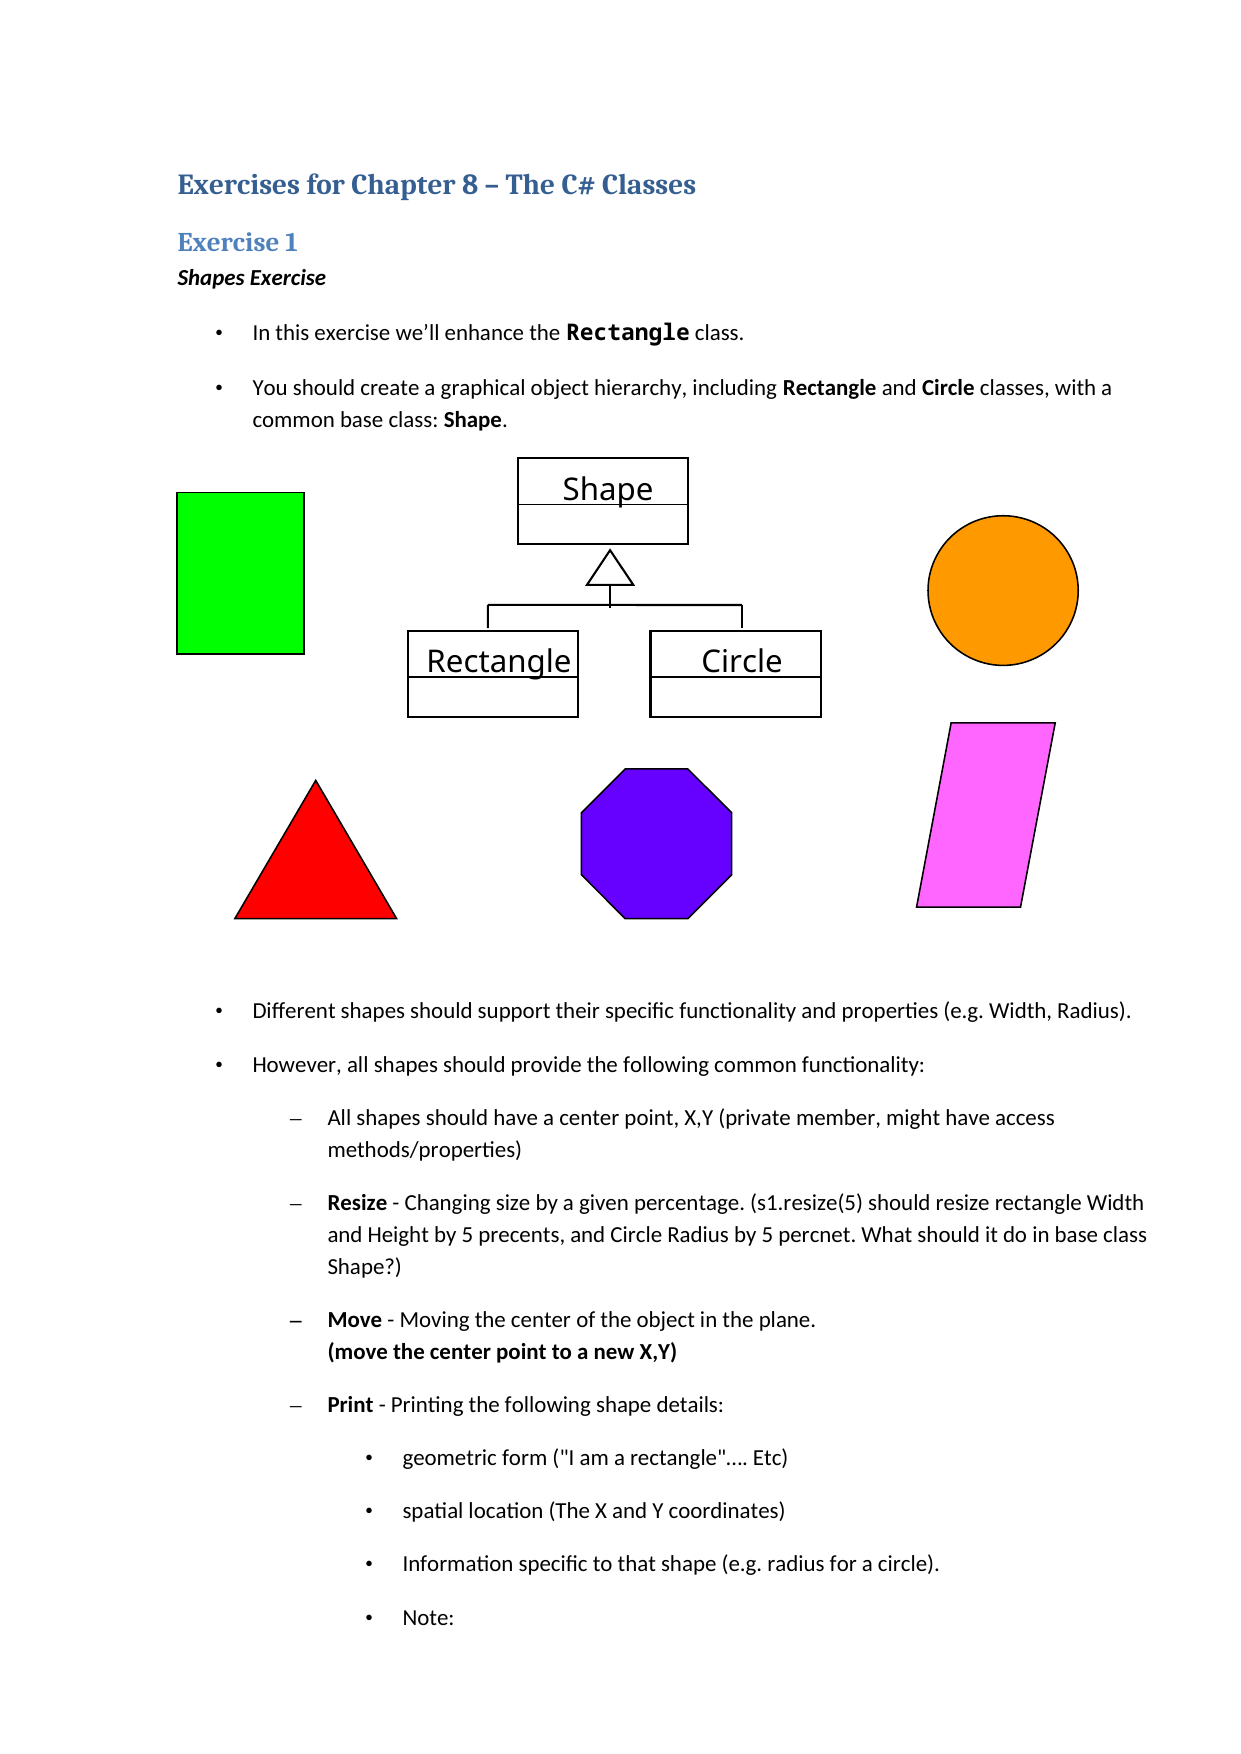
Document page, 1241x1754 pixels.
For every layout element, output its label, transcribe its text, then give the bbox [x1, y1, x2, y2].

list However, all shapes should provide the following common functionality: [215, 1050, 1152, 1078]
subtitle Exercise 1 [177, 227, 1152, 259]
list You should create a graphical object hierarchy, including Rectangle and Circle classes, with a common base class: Shape. [215, 373, 1152, 433]
list Different shapes should support their specific functionality and properties (e.g. Width, Radius). [215, 997, 1152, 1025]
list All shapes should have a center point, X,Y (private member, might have access methods/properties) [290, 1103, 1152, 1163]
list Move - Moving the center of the object in the plane. (move the center point to a new X,Y) [290, 1305, 1152, 1366]
list Note: [365, 1603, 1152, 1631]
list geometric form ("I am a rectangle"…. Etc) [365, 1443, 1152, 1472]
text Shapes Exercise [177, 263, 1152, 291]
subtitle Exercises for Chapter 8 – The C# Classes [177, 168, 1152, 202]
list Resize - Changing size by a given percentage. (s1.resize(5) should resize rectangle Width and Height by 5 precents, and Circle Radius by 5 percnet. What should it do in base class Shape?) [290, 1188, 1152, 1280]
list Print - Printing the following shape details: [290, 1391, 1152, 1418]
list In this exercise we’ll enhance the Rectangle class. [215, 316, 1152, 347]
list spatial location (The X and Y coordinates) [365, 1497, 1152, 1524]
list Information specific to that shape (e.g. radius for a circle). [365, 1549, 1152, 1578]
